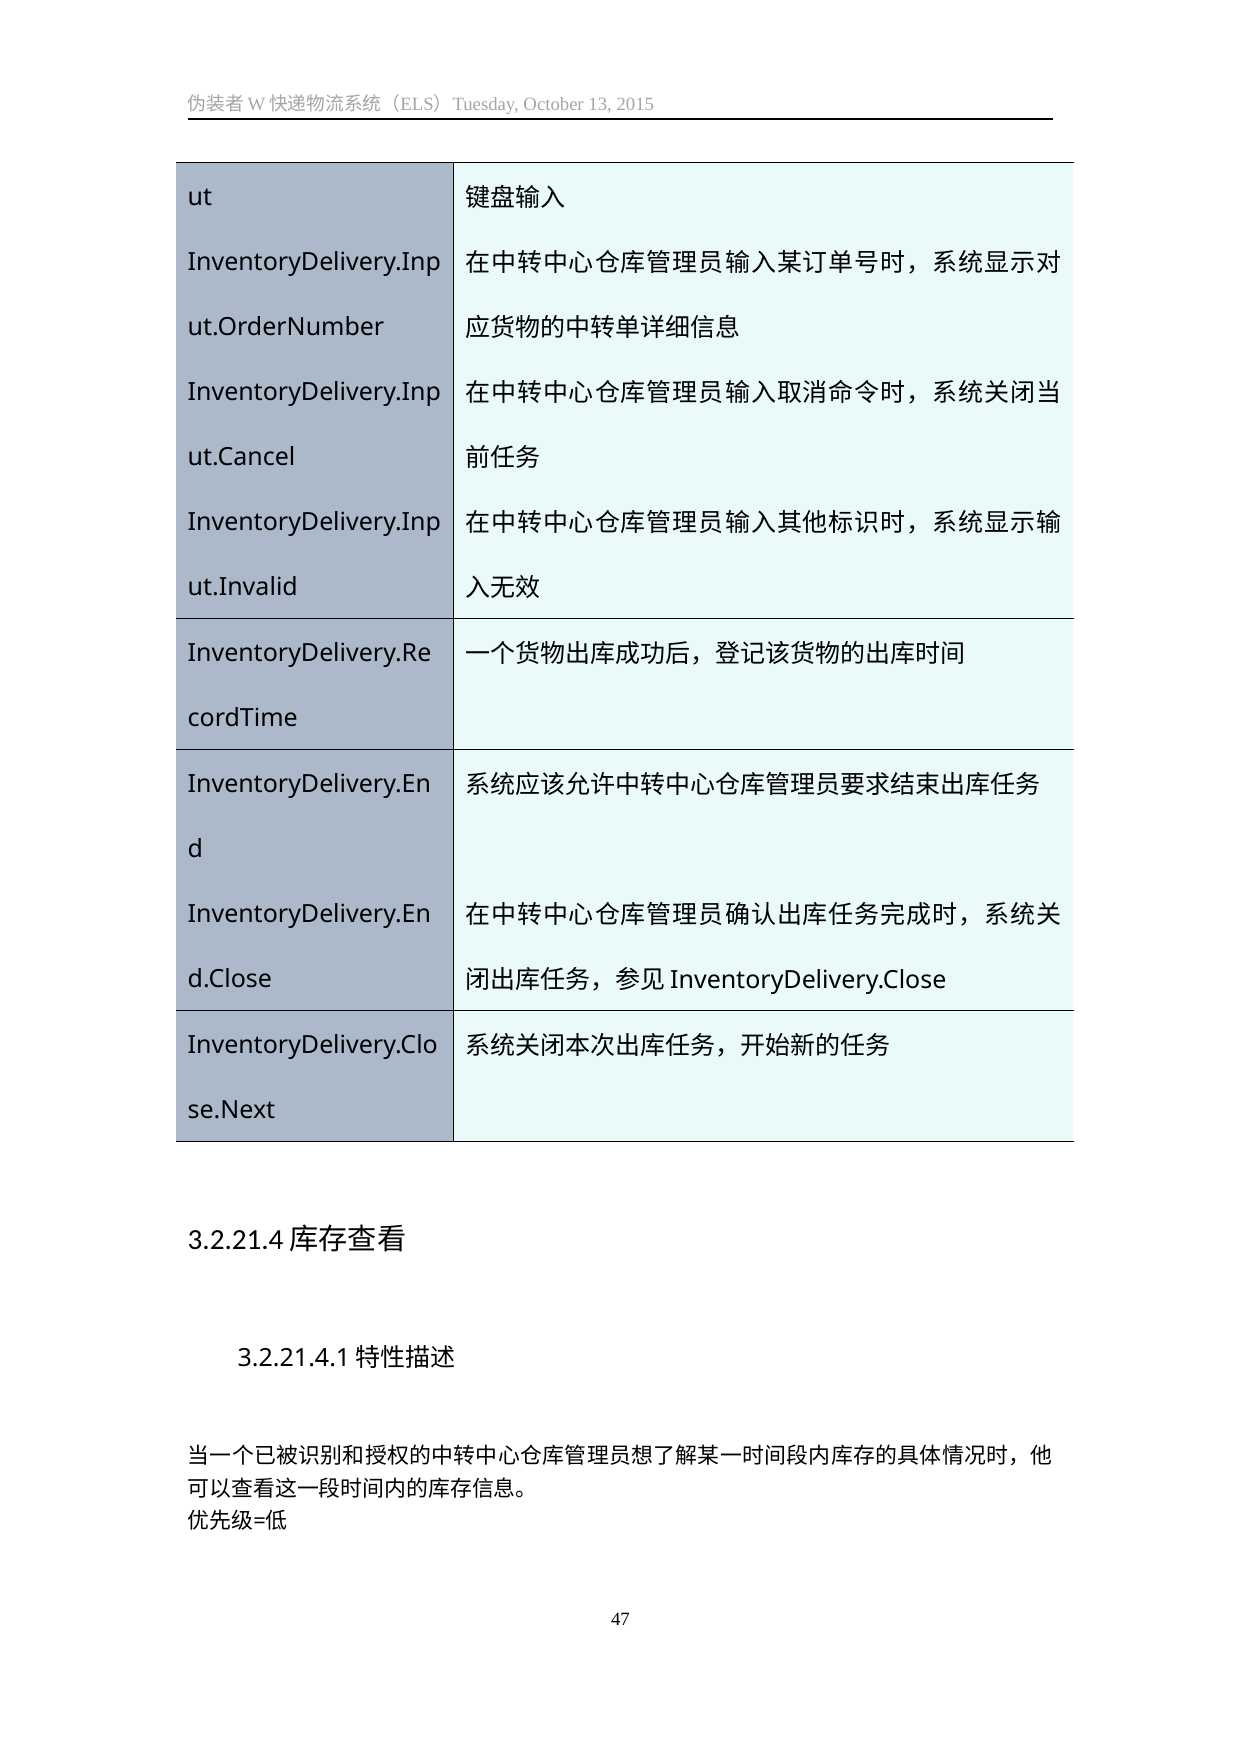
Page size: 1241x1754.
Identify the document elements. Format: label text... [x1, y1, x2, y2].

table_cell InventoryDelivery.Close.Next [176, 1011, 453, 1141]
table_cell InventoryDelivery.RecordTime [176, 619, 453, 749]
text 优先级=低 [187, 1503, 1053, 1536]
table_cell 一个货物出库成功后，登记该货物的出库时间 [454, 619, 1073, 749]
table_cell 系统关闭本次出库任务，开始新的任务 [454, 1011, 1073, 1141]
table_cell 系统应该允许中转中心仓库管理员要求结束出库任务 在中转中心仓库管理员确认出库任务完成时，系统关闭出库任务，参见InventoryDelivery.Close [454, 750, 1073, 1010]
text 3.2.21.4.1特性描述 [187, 1323, 1053, 1388]
title 3.2.21.4库存查看 [187, 1204, 1053, 1269]
table_cell InventoryDelivery.End InventoryDelivery.End.Close [176, 750, 453, 1010]
table_header InventoryDelivery.Input InventoryDelivery.Input.OrderNumber InventoryDelivery.Input.Cancel InventoryDelivery.Input.Invalid [176, 163, 453, 618]
table_header 系统应该允许中转中心仓库管理员在出库任务中进行键盘输入 在中转中心仓库管理员输入某订单号时，系统显示对应货物的中转单详细信息 在中转中心仓库管理员输入取消命令时，系统关闭当前任务 在中转中心仓库管理员输入其他标识时，系统显示输入无效 [454, 163, 1073, 618]
text 当一个已被识别和授权的中转中心仓库管理员想了解某一时间段内库存的具体情况时，他可以查看这一段时间内的库存信息。 [187, 1438, 1053, 1503]
